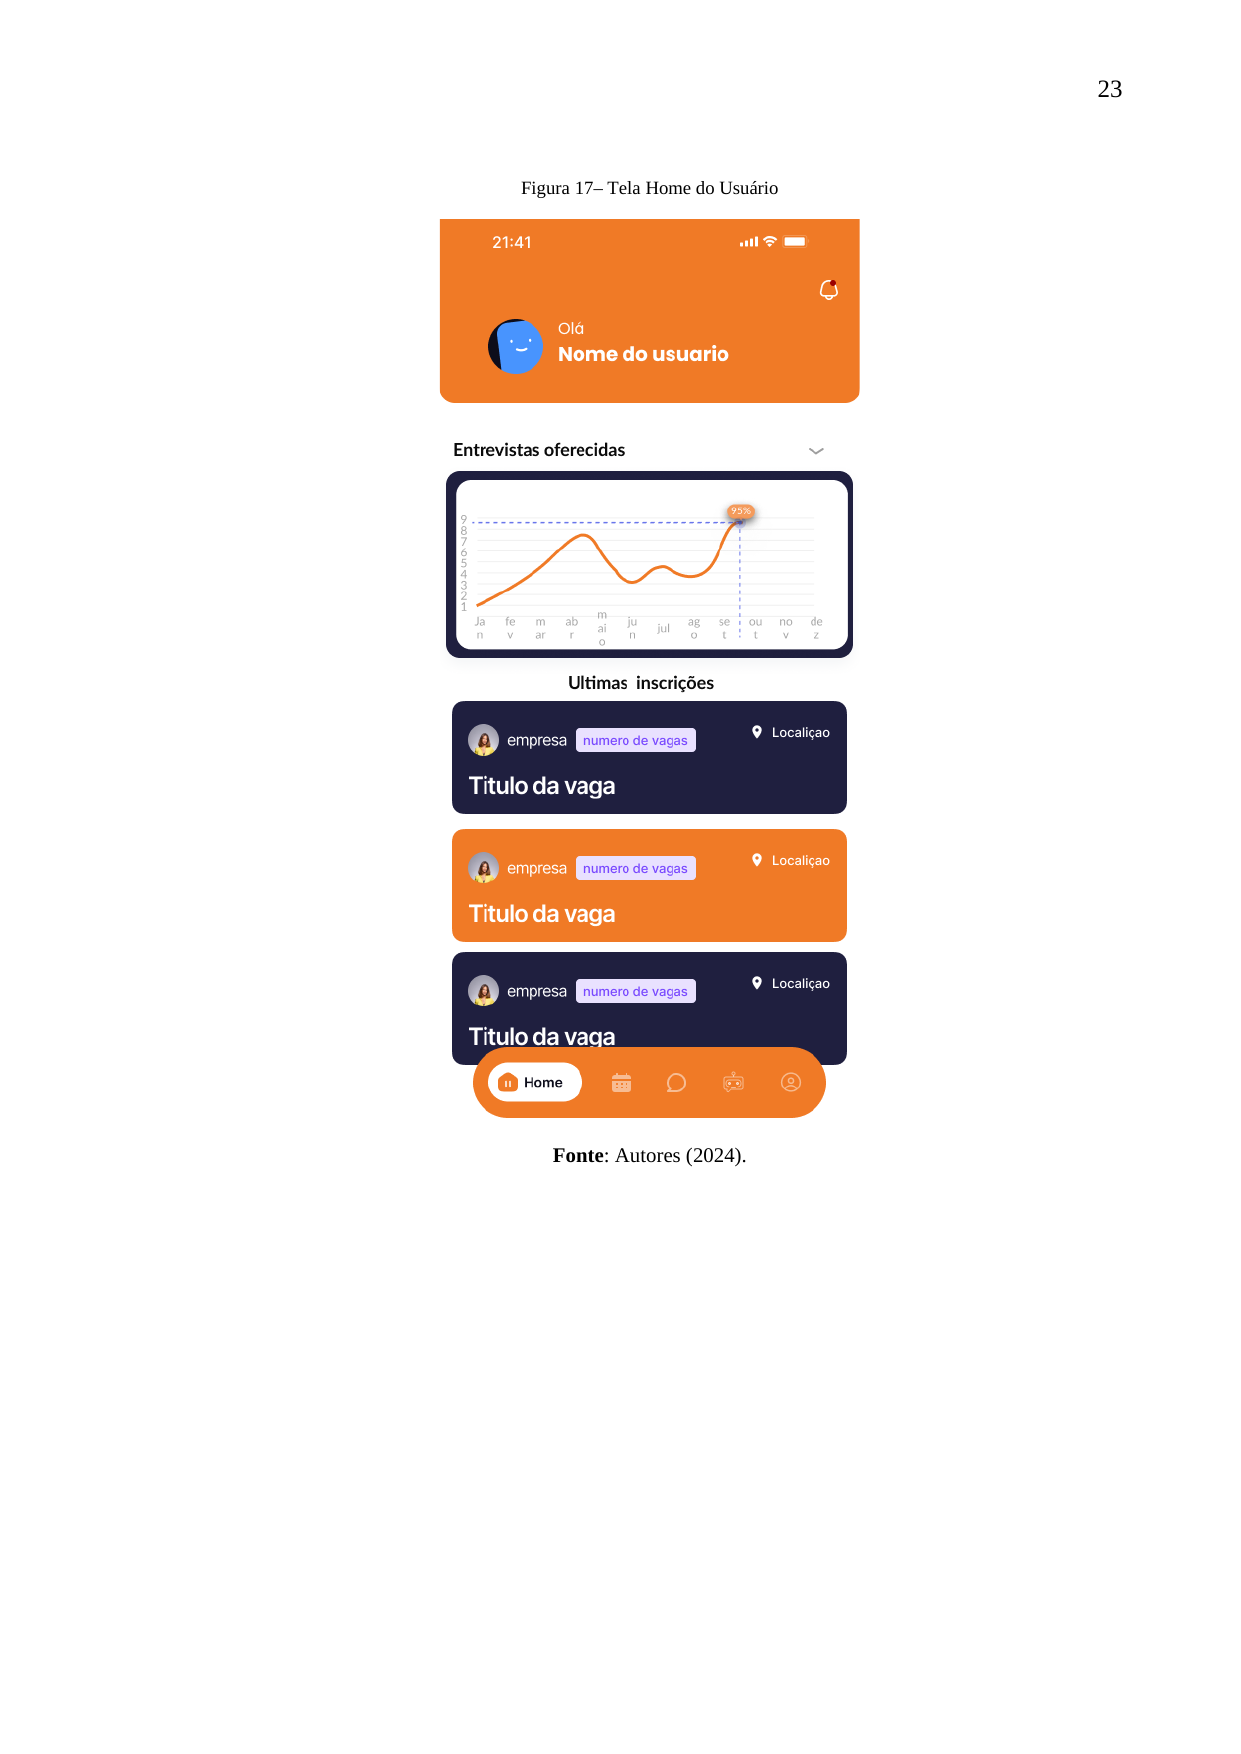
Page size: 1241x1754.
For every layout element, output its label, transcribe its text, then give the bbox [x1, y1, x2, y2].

text Fonte: Autores (2024). [177, 1143, 1122, 1167]
text Figura 17– Tela Home do Usuário [177, 177, 1122, 199]
picture [439, 219, 860, 1129]
